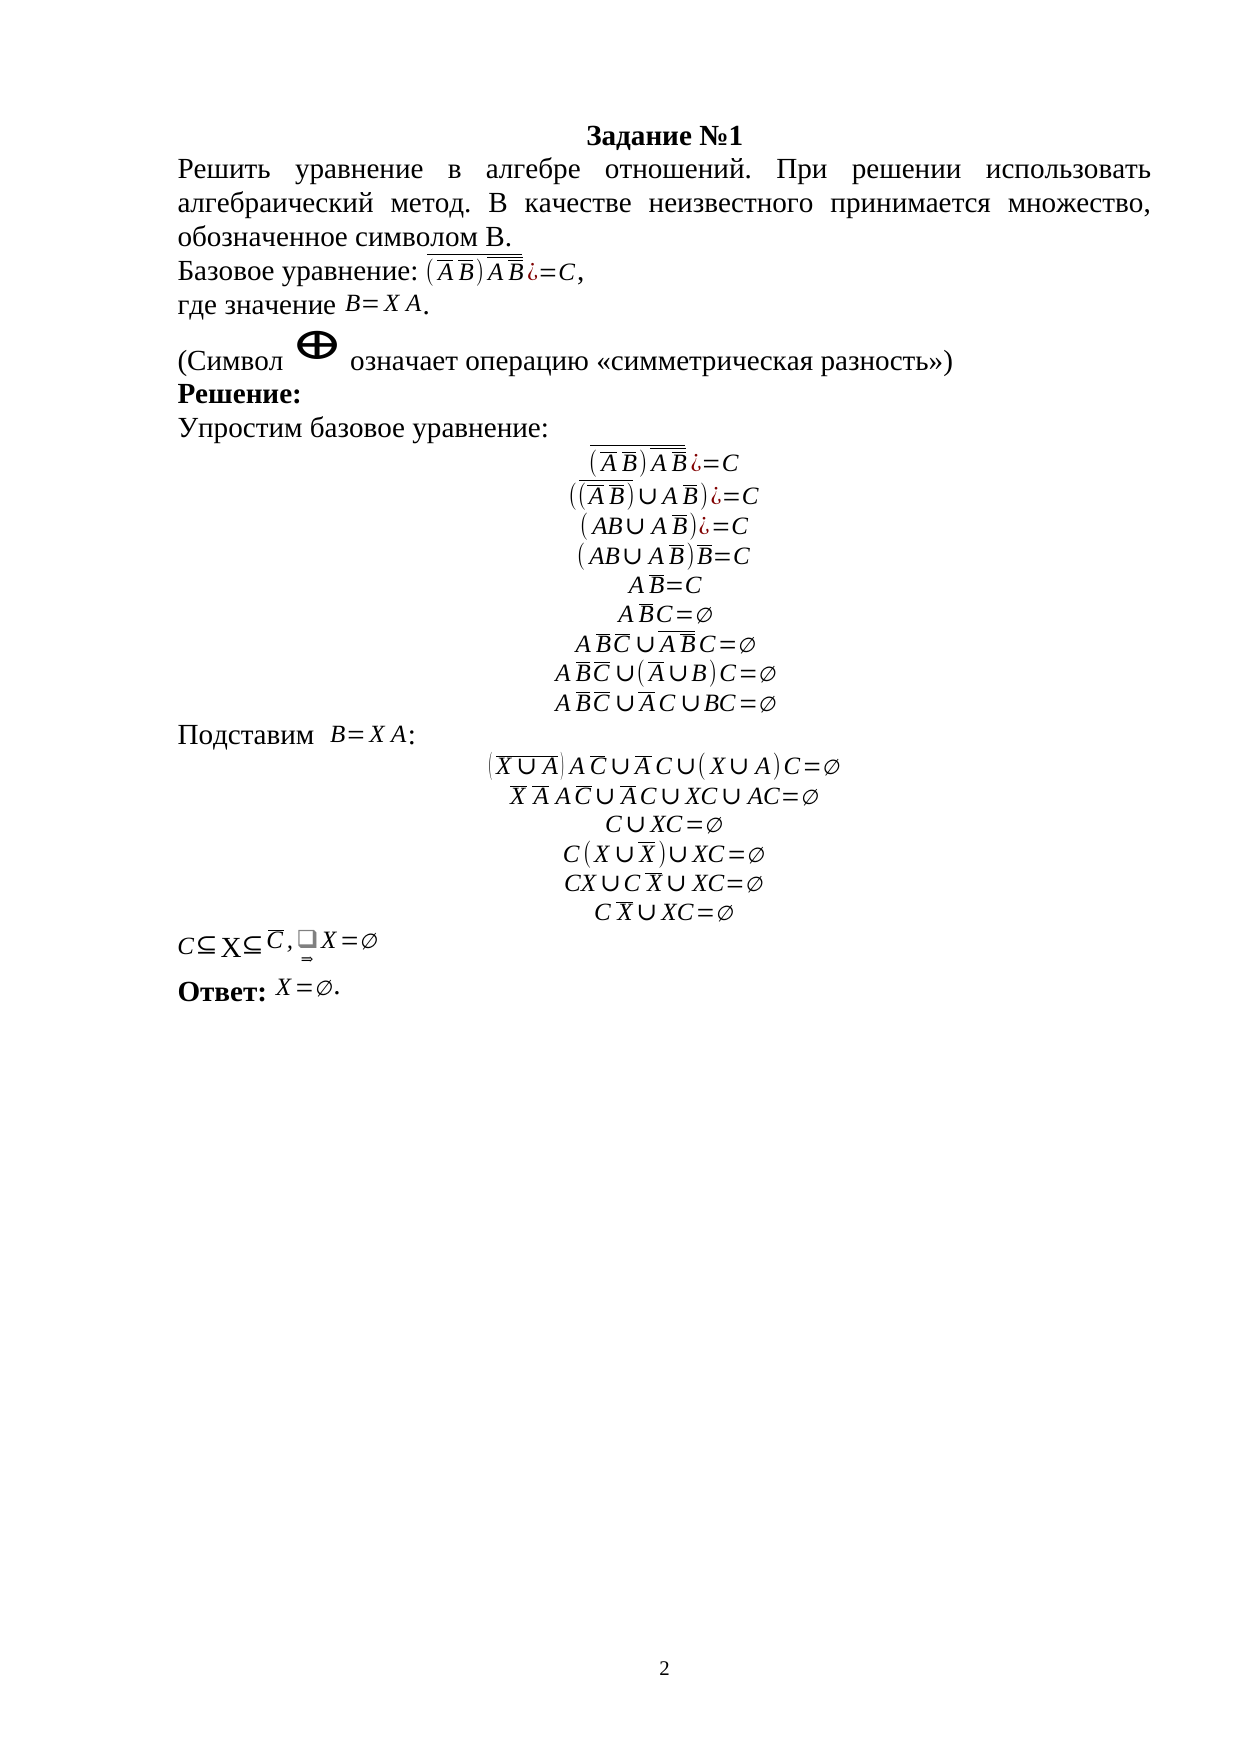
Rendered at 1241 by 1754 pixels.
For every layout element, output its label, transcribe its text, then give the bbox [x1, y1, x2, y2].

text где значение . [177, 287, 1152, 320]
text X [177, 927, 1152, 967]
subtitle Задание №1 [177, 118, 1152, 152]
text (Символ означает операцию «симметрическая разность») [177, 320, 1152, 377]
text Подставим : [177, 717, 1152, 751]
text Ответ: . [177, 967, 1152, 1007]
subtitle Решение: [177, 377, 1152, 410]
text Упростим базовое уравнение: [177, 410, 1152, 444]
text Базовое уравнение: , [177, 252, 1152, 287]
text Решить уравнение в алгебре отношений. При решении использовать алгебраический метод. В качестве неизвестного принимается множество, обозначенное символом В. [177, 152, 1152, 252]
